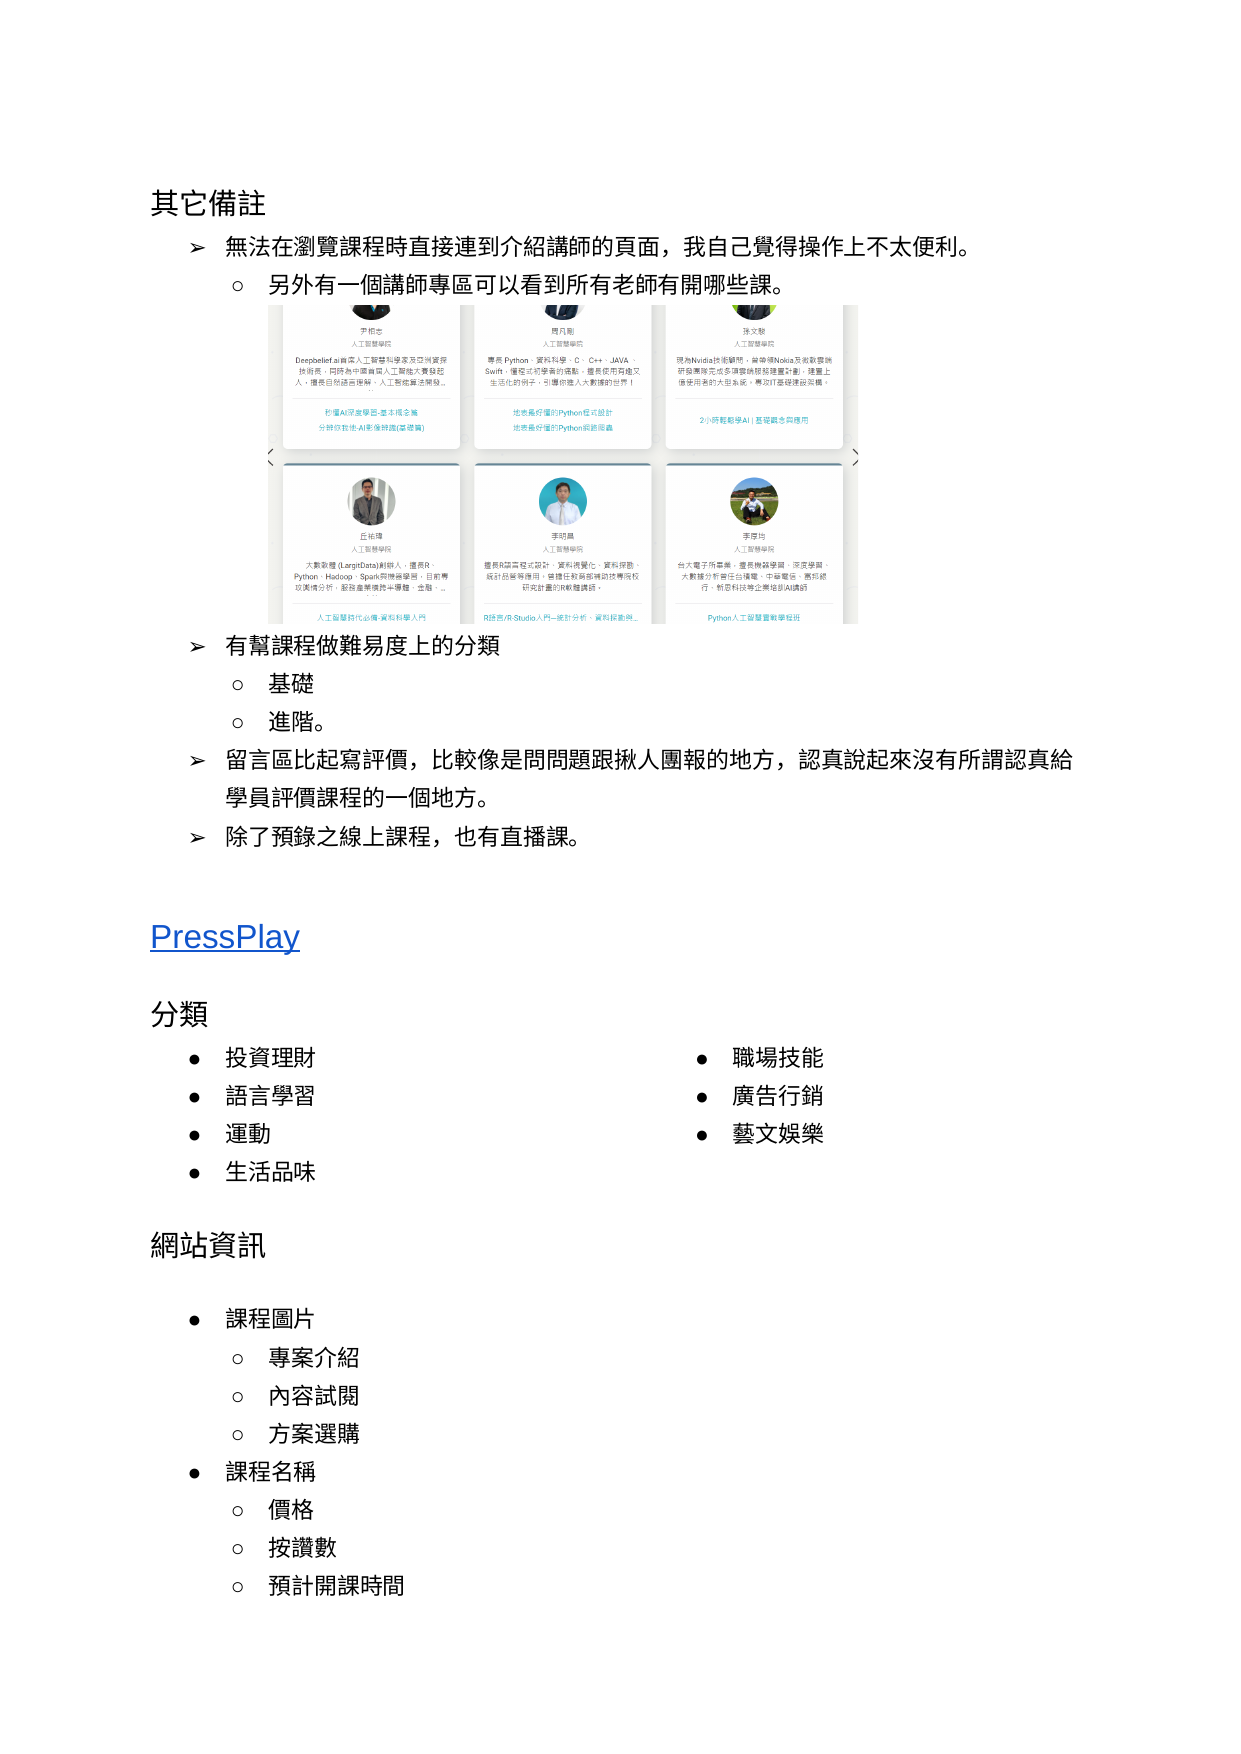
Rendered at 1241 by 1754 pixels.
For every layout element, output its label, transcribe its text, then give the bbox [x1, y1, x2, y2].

list 生活品味 [187, 1154, 582, 1187]
list 方案選購 [231, 1416, 1090, 1449]
list 專案介紹 [231, 1339, 1090, 1373]
list 留言區比起寫評價，比較像是問問題跟揪人團報的地方，認真說起來沒有所謂認真給學員評價課程的一個地方。 [187, 742, 1090, 813]
subtitle 分類 [150, 991, 1090, 1034]
list 內容試閱 [231, 1378, 1090, 1411]
list 投資理財 [187, 1040, 582, 1073]
list 課程名稱 [187, 1454, 1090, 1487]
subtitle 網站資訊 [150, 1223, 1090, 1265]
list 廣告行銷 [695, 1078, 1090, 1111]
list 職場技能 [695, 1040, 1090, 1073]
list 藝文娛樂 [695, 1116, 1090, 1149]
list 進階。 [231, 704, 1090, 737]
picture [268, 305, 859, 624]
list 課程圖片 [187, 1301, 1090, 1334]
list 有幫課程做難易度上的分類 [187, 628, 1090, 661]
list 除了預錄之線上課程，也有直播課。 [187, 818, 1090, 852]
list 運動 [187, 1116, 582, 1149]
title PressPlay [150, 917, 1090, 955]
list 另外有一個講師專區可以看到所有老師有開哪些課。 [231, 267, 1090, 300]
list 基礎 [231, 666, 1090, 699]
list 語言學習 [187, 1078, 582, 1111]
list 價格 [231, 1492, 1090, 1525]
list 無法在瀏覽課程時直接連到介紹講師的頁面，我自己覺得操作上不太便利。 [187, 229, 1090, 262]
subtitle 其它備註 [150, 180, 1090, 222]
list 按讚數 [231, 1530, 1090, 1563]
list 預計開課時間 [231, 1568, 1090, 1601]
